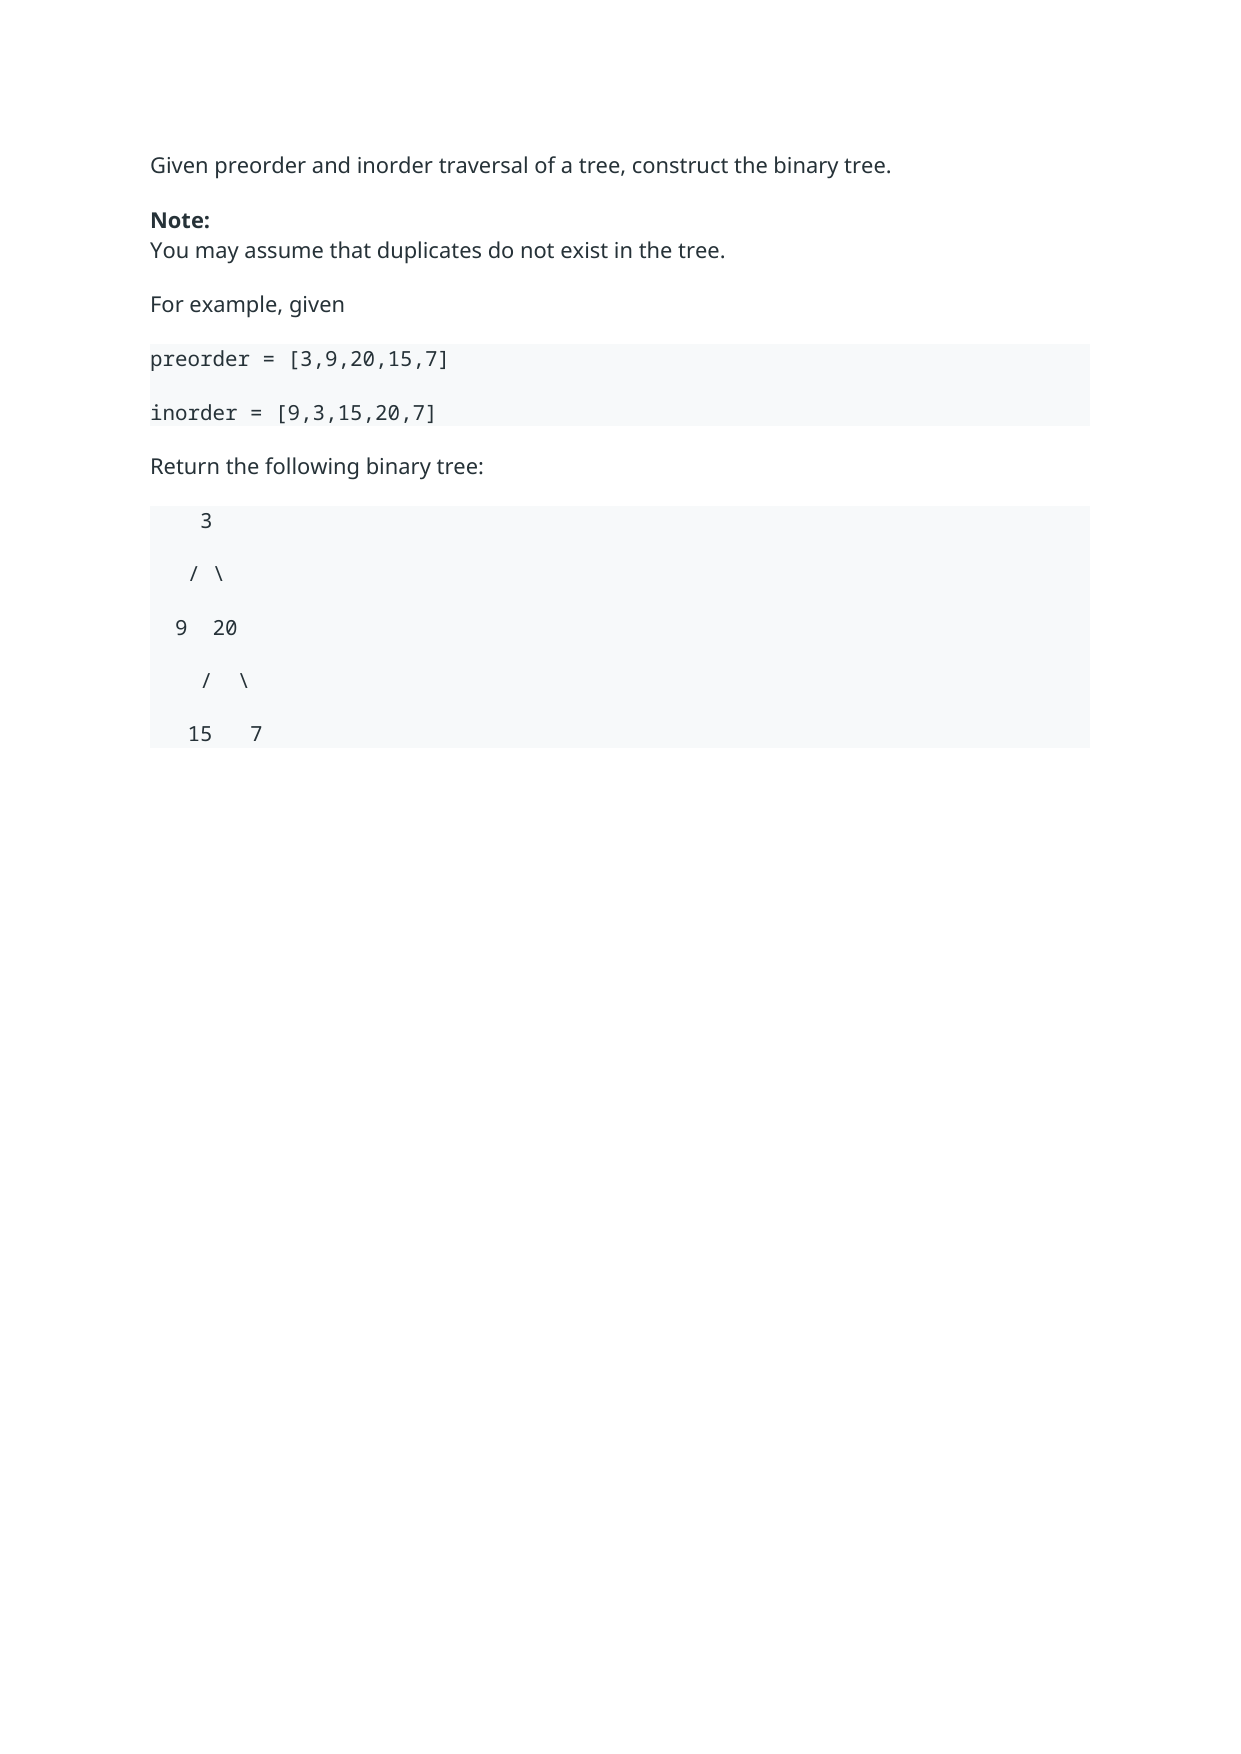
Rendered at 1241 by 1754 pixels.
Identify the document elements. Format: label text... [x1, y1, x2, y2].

text 15 7 [150, 719, 1090, 748]
text preorder = [3,9,20,15,7] [150, 344, 1090, 373]
text Return the following binary tree: [150, 451, 1090, 481]
text Given preorder and inorder traversal of a tree, construct the binary tree. [150, 150, 1090, 180]
text / \ [150, 559, 1090, 588]
text / \ [150, 666, 1090, 694]
text inorder = [9,3,15,20,7] [150, 398, 1090, 426]
text Note: You may assume that duplicates do not exist in the tree. [150, 205, 1090, 264]
text 9 20 [150, 613, 1090, 641]
text For example, given [150, 289, 1090, 319]
text 3 [150, 506, 1090, 534]
